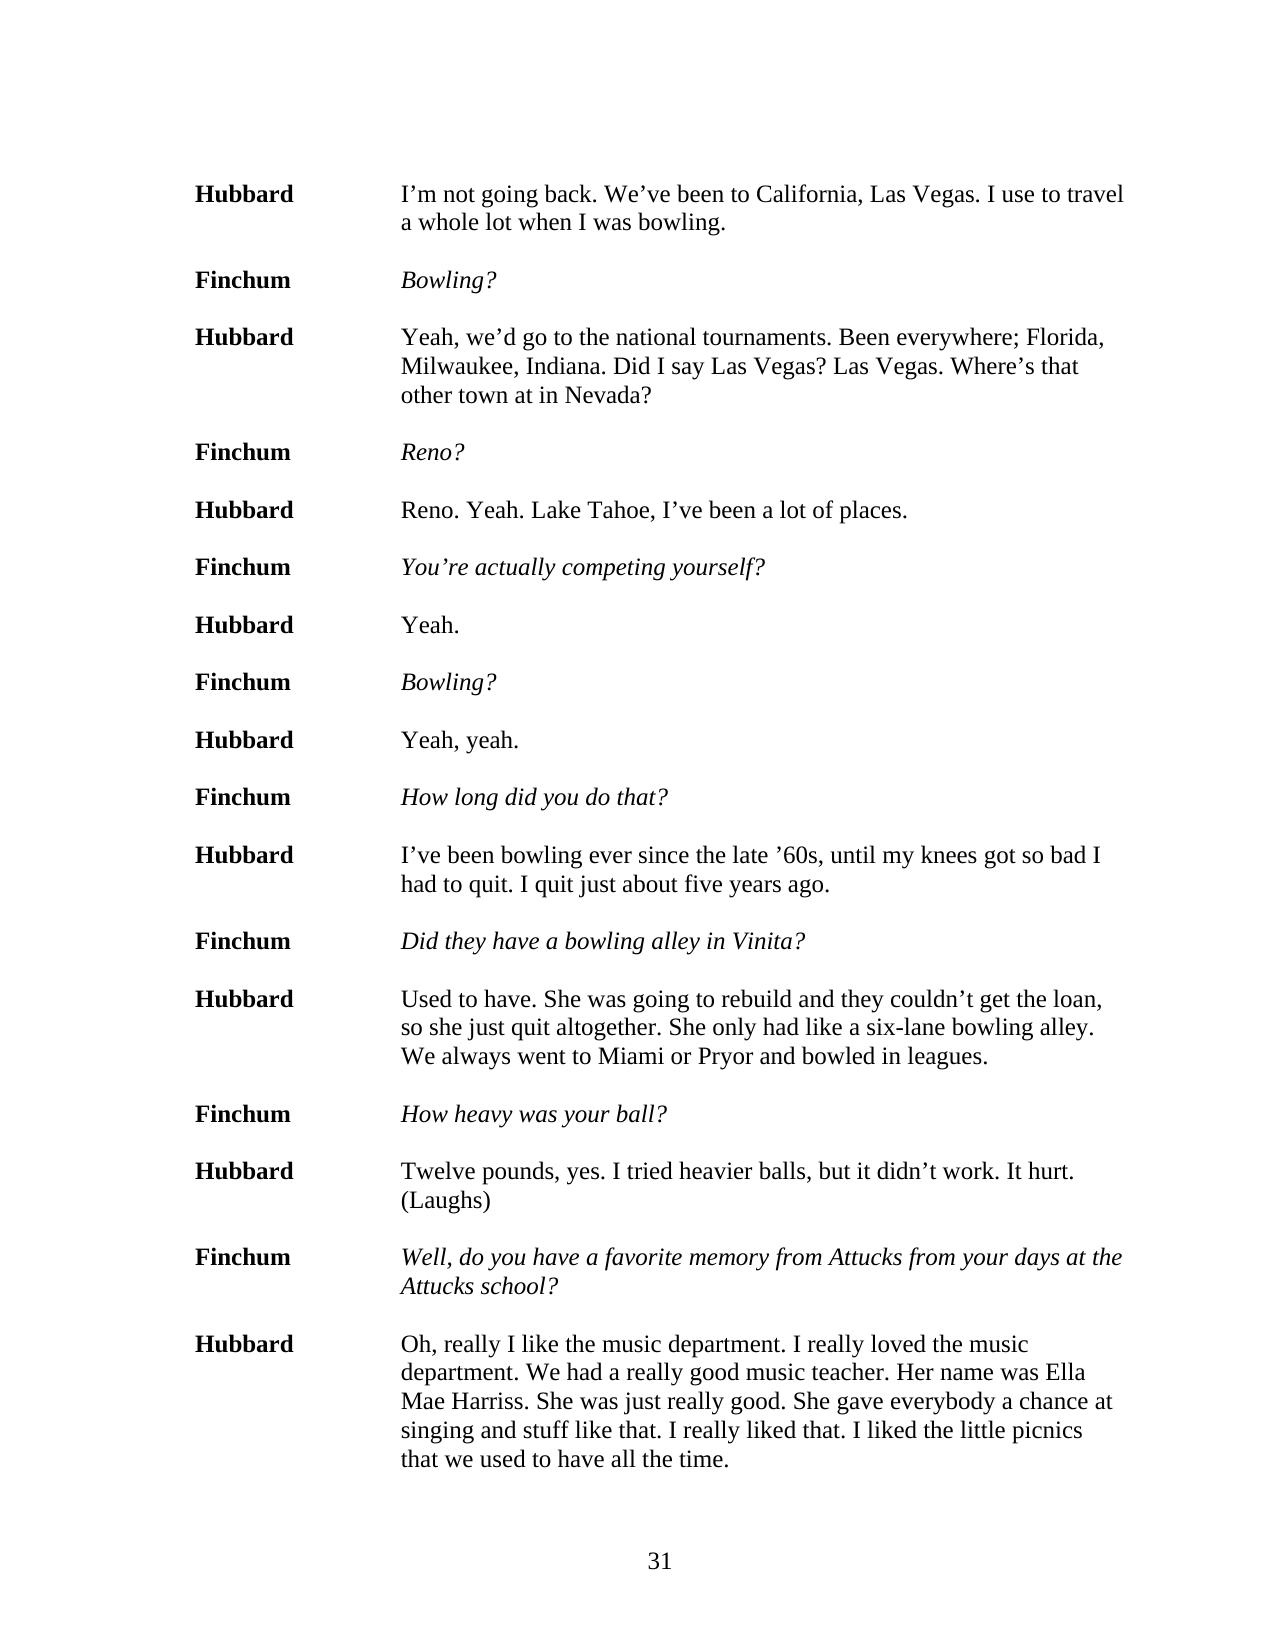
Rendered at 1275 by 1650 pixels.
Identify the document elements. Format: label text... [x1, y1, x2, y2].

text Hubbard I’m not going back. We’ve been to California, Las Vegas. I use to travel a whole lot when I was bowling. [195, 179, 1125, 236]
text Hubbard Yeah, we’d go to the national tournaments. Been everywhere; Florida, Milwaukee, Indiana. Did I say Las Vegas? Las Vegas. Where’s that other town at in Nevada? [195, 322, 1125, 409]
text Hubbard Yeah. [195, 610, 1125, 639]
text Hubbard Yeah, yeah. [195, 725, 1125, 754]
text Finchum Bowling? [195, 667, 1125, 696]
text Hubbard Oh, really I like the music department. I really loved the music department. We had a really good music teacher. Her name was Ella Mae Harriss. She was just really good. She gave everybody a chance at singing and stuff like that. I really liked that. I liked the little picnics that we used to have all the time. [195, 1329, 1125, 1472]
text Finchum Did they have a bowling alley in Vinita? [195, 926, 1125, 955]
text Hubbard Reno. Yeah. Lake Tahoe, I’ve been a lot of places. [195, 495, 1125, 524]
text Finchum Reno? [195, 437, 1125, 466]
text Hubbard I’ve been bowling ever since the late ’60s, until my knees got so bad I had to quit. I quit just about five years ago. [195, 840, 1125, 897]
text Finchum How long did you do that? [195, 782, 1125, 811]
text Finchum You’re actually competing yourself? [195, 552, 1125, 581]
text Finchum How heavy was your ball? [195, 1099, 1125, 1127]
text Hubbard Twelve pounds, yes. I tried heavier balls, but it didn’t work. It hurt. (Laughs) [195, 1156, 1125, 1214]
text Hubbard Used to have. She was going to rebuild and they couldn’t get the loan, so she just quit altogether. She only had like a six-lane bowling alley. We always went to Miami or Pryor and bowled in leagues. [195, 984, 1125, 1070]
text Finchum Well, do you have a favorite memory from Attucks from your days at the Attucks school? [195, 1242, 1125, 1300]
text Finchum Bowling? [195, 265, 1125, 294]
